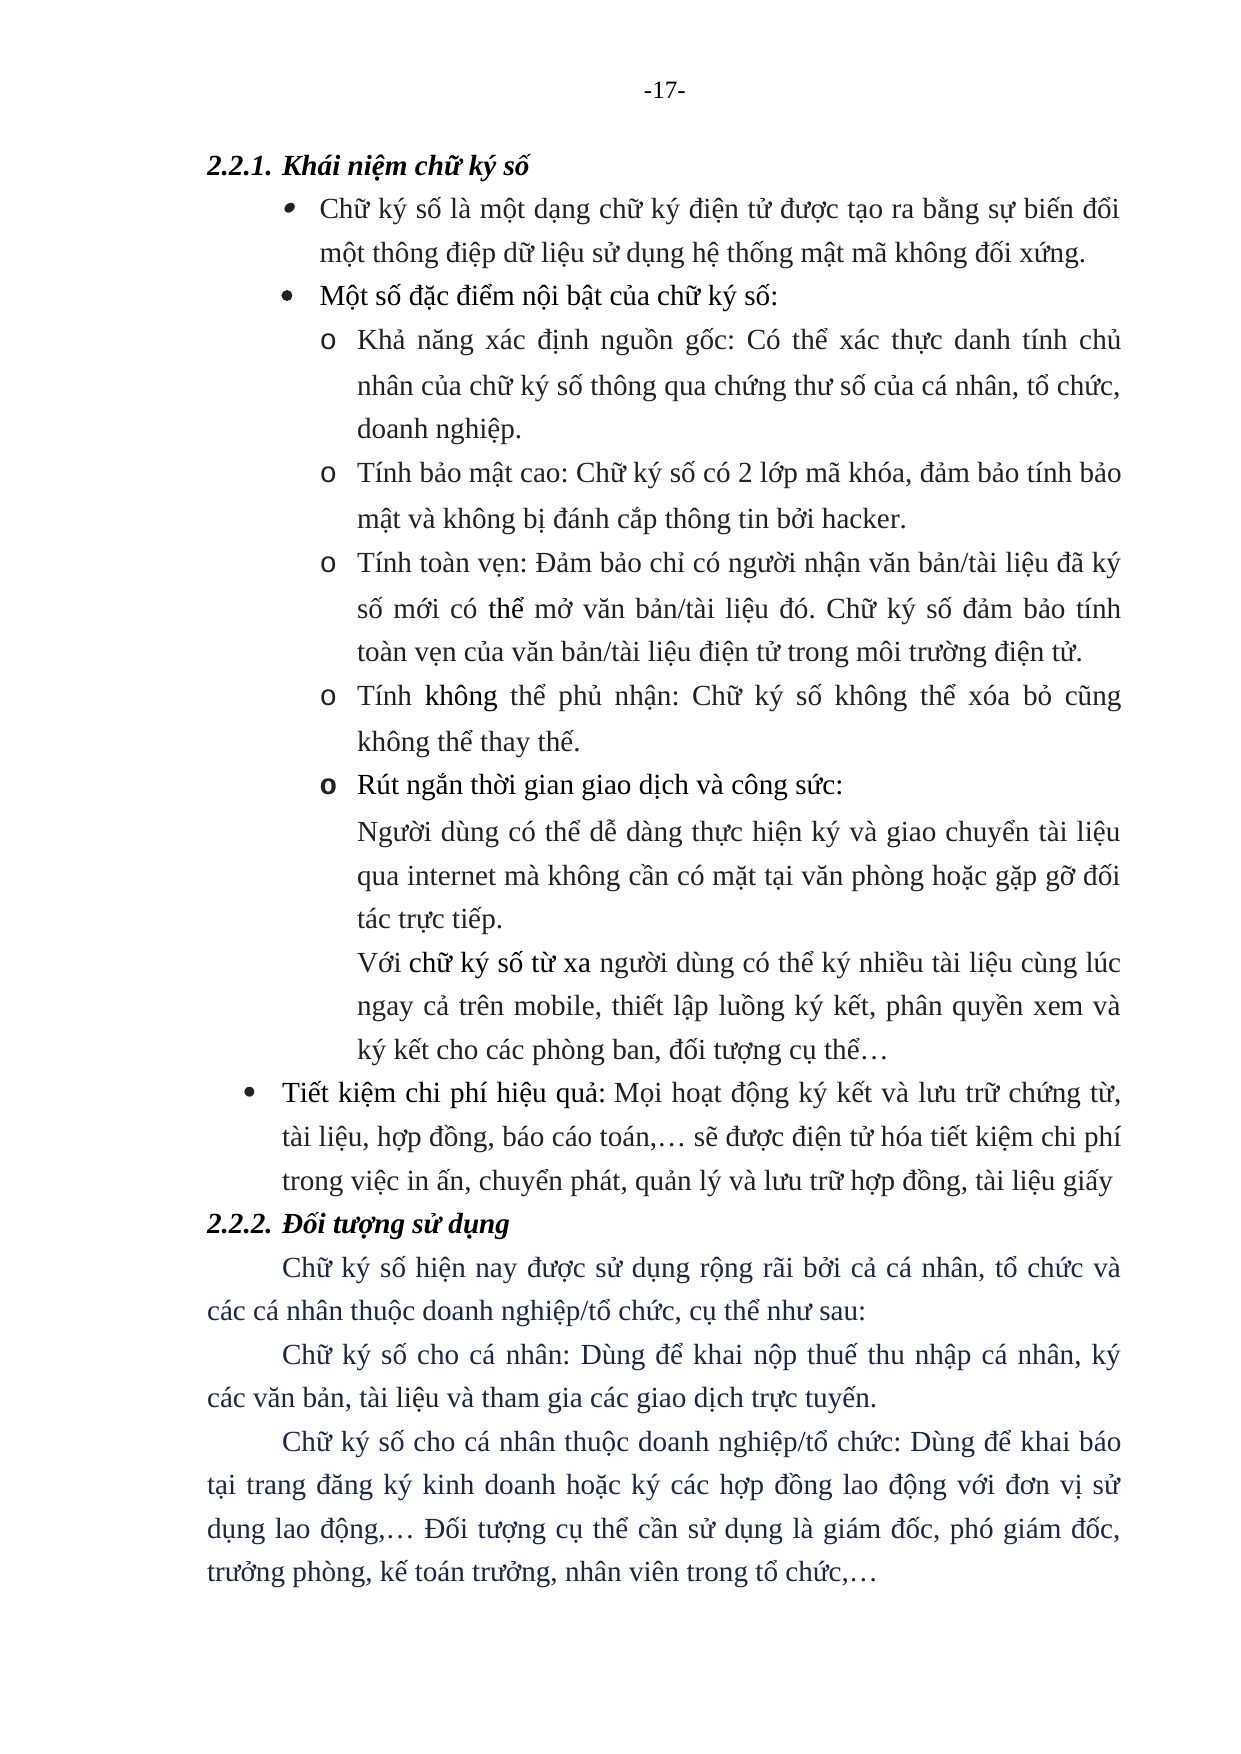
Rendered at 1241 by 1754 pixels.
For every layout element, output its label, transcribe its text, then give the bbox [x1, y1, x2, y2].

list Khả năng xác định nguồn gốc: Có thể xác thực danh tính chủ nhân của chữ ký số thông qua chứng thư số của cá nhân, tổ chức, doanh nghiệp. [319, 322, 1122, 445]
list Đối tượng sử dụng [207, 1206, 1122, 1240]
list Khái niệm chữ ký số [207, 148, 1122, 181]
list Tính không thể phủ nhận: Chữ ký số không thể xóa bỏ cũng không thể thay thế. [319, 678, 1122, 757]
text Chữ ký số cho cá nhân thuộc doanh nghiệp/tổ chức: Dùng để khai báo tại trang đăng ký kinh doanh hoặc ký các hợp đồng lao động với đơn vị sử dụng lao động,… Đối tượng cụ thể cần sử dụng là giám đốc, phó giám đốc, trưởng phòng, kế toán trưởng, nhân viên trong tổ chức,… [207, 1424, 1122, 1588]
text Chữ ký số hiện nay được sử dụng rộng rãi bởi cả cá nhân, tổ chức và các cá nhân thuộc doanh nghiệp/tổ chức, cụ thể như sau: [207, 1250, 1122, 1327]
text Người dùng có thể dễ dàng thực hiện ký và giao chuyển tài liệu qua internet mà không cần có mặt tại văn phòng hoặc gặp gỡ đối tác trực tiếp. [357, 814, 1122, 935]
list Tính toàn vẹn: Đảm bảo chỉ có người nhận văn bản/tài liệu đã ký số mới có thể mở văn bản/tài liệu đó. Chữ ký số đảm bảo tính toàn vẹn của văn bản/tài liệu điện tử trong môi trường điện tử. [319, 545, 1122, 668]
list Rút ngắn thời gian giao dịch và công sức: [319, 767, 1122, 803]
list Một số đặc điểm nội bật của chữ ký số: [282, 278, 1122, 312]
list Tiết kiệm chi phí hiệu quả: Mọi hoạt động ký kết và lưu trữ chứng từ, tài liệu, hợp đồng, báo cáo toán,… sẽ được điện tử hóa tiết kiệm chi phí trong việc in ấn, chuyển phát, quản lý và lưu trữ hợp đồng, tài liệu giấy [244, 1076, 1122, 1196]
text Chữ ký số cho cá nhân: Dùng để khai nộp thuế thu nhập cá nhân, ký các văn bản, tài liệu và tham gia các giao dịch trực tuyến. [207, 1337, 1122, 1414]
text Với chữ ký số từ xa người dùng có thể ký nhiều tài liệu cùng lúc ngay cả trên mobile, thiết lập luồng ký kết, phân quyền xem và ký kết cho các phòng ban, đối tượng cụ thể… [357, 945, 1122, 1066]
list Chữ ký số là một dạng chữ ký điện tử được tạo ra bằng sự biến đổi một thông điệp dữ liệu sử dụng hệ thống mật mã không đối xứng. [282, 191, 1122, 268]
list Tính bảo mật cao: Chữ ký số có 2 lớp mã khóa, đảm bảo tính bảo mật và không bị đánh cắp thông tin bởi hacker. [319, 455, 1122, 535]
